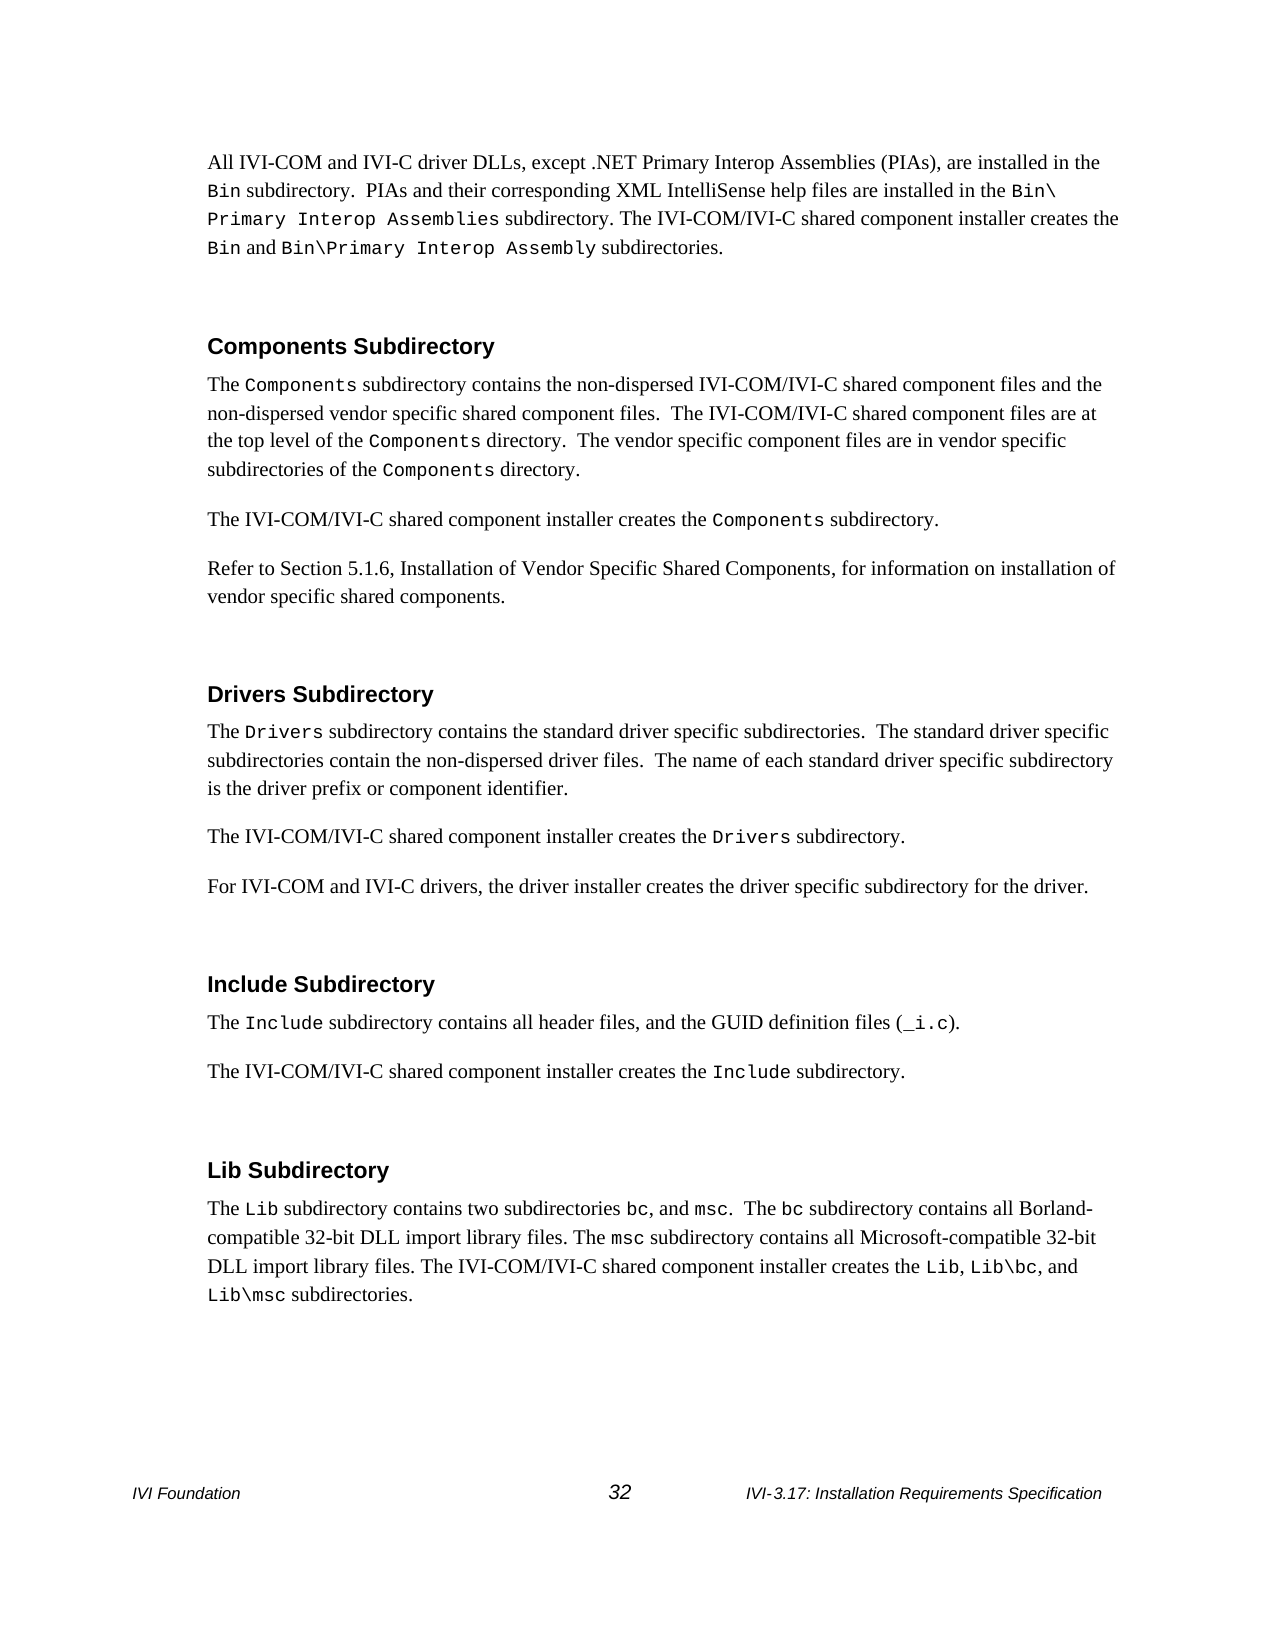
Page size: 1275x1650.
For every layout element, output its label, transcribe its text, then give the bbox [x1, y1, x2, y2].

text Components Subdirectory [207, 333, 1125, 359]
text The IVI-COM/IVI-C shared component installer creates the Include subdirectory. [207, 1059, 1125, 1084]
text The Components subdirectory contains the non-dispersed IVI-COM/IVI-C shared component files and the non-dispersed vendor specific shared component files. The IVI-COM/IVI-C shared component files are at the top level of the Components directory. The vendor specific component files are in vendor specific subdirectories of the Components directory. [207, 372, 1125, 482]
text Refer to Section 5.1.6, Installation of Vendor Specific Shared Components, for information on installation of vendor specific shared components. [207, 556, 1125, 608]
text Lib Subdirectory [207, 1157, 1125, 1184]
text The IVI-COM/IVI-C shared component installer creates the Drivers subdirectory. [207, 824, 1125, 849]
text Include Subdirectory [207, 971, 1125, 997]
text Drivers Subdirectory [207, 681, 1125, 707]
text The Drivers subdirectory contains the standard driver specific subdirectories. The standard driver specific subdirectories contain the non-dispersed driver files. The name of each standard driver specific subdirectory is the driver prefix or component identifier. [207, 719, 1125, 800]
text For IVI-COM and IVI-C drivers, the driver installer creates the driver specific subdirectory for the driver. [207, 874, 1125, 898]
text The Lib subdirectory contains two subdirectories bc, and msc. The bc subdirectory contains all Borland-compatible 32-bit DLL import library files. The msc subdirectory contains all Microsoft-compatible 32-bit DLL import library files. The IVI-COM/IVI-C shared component installer creates the Lib, Lib\bc, and Lib\msc subdirectories. [207, 1196, 1125, 1307]
text All IVI-COM and IVI-C driver DLLs, except .NET Primary Interop Assemblies (PIAs), are installed in the Bin subdirectory. PIAs and their corresponding XML IntelliSense help files are installed in the Bin\Primary Interop Assemblies subdirectory. The IVI-COM/IVI-C shared component installer creates the Bin and Bin\Primary Interop Assembly subdirectories. [207, 150, 1125, 260]
text The Include subdirectory contains all header files, and the GUID definition files (_i.c). [207, 1009, 1125, 1035]
text The IVI-COM/IVI-C shared component installer creates the Components subdirectory. [207, 506, 1125, 532]
